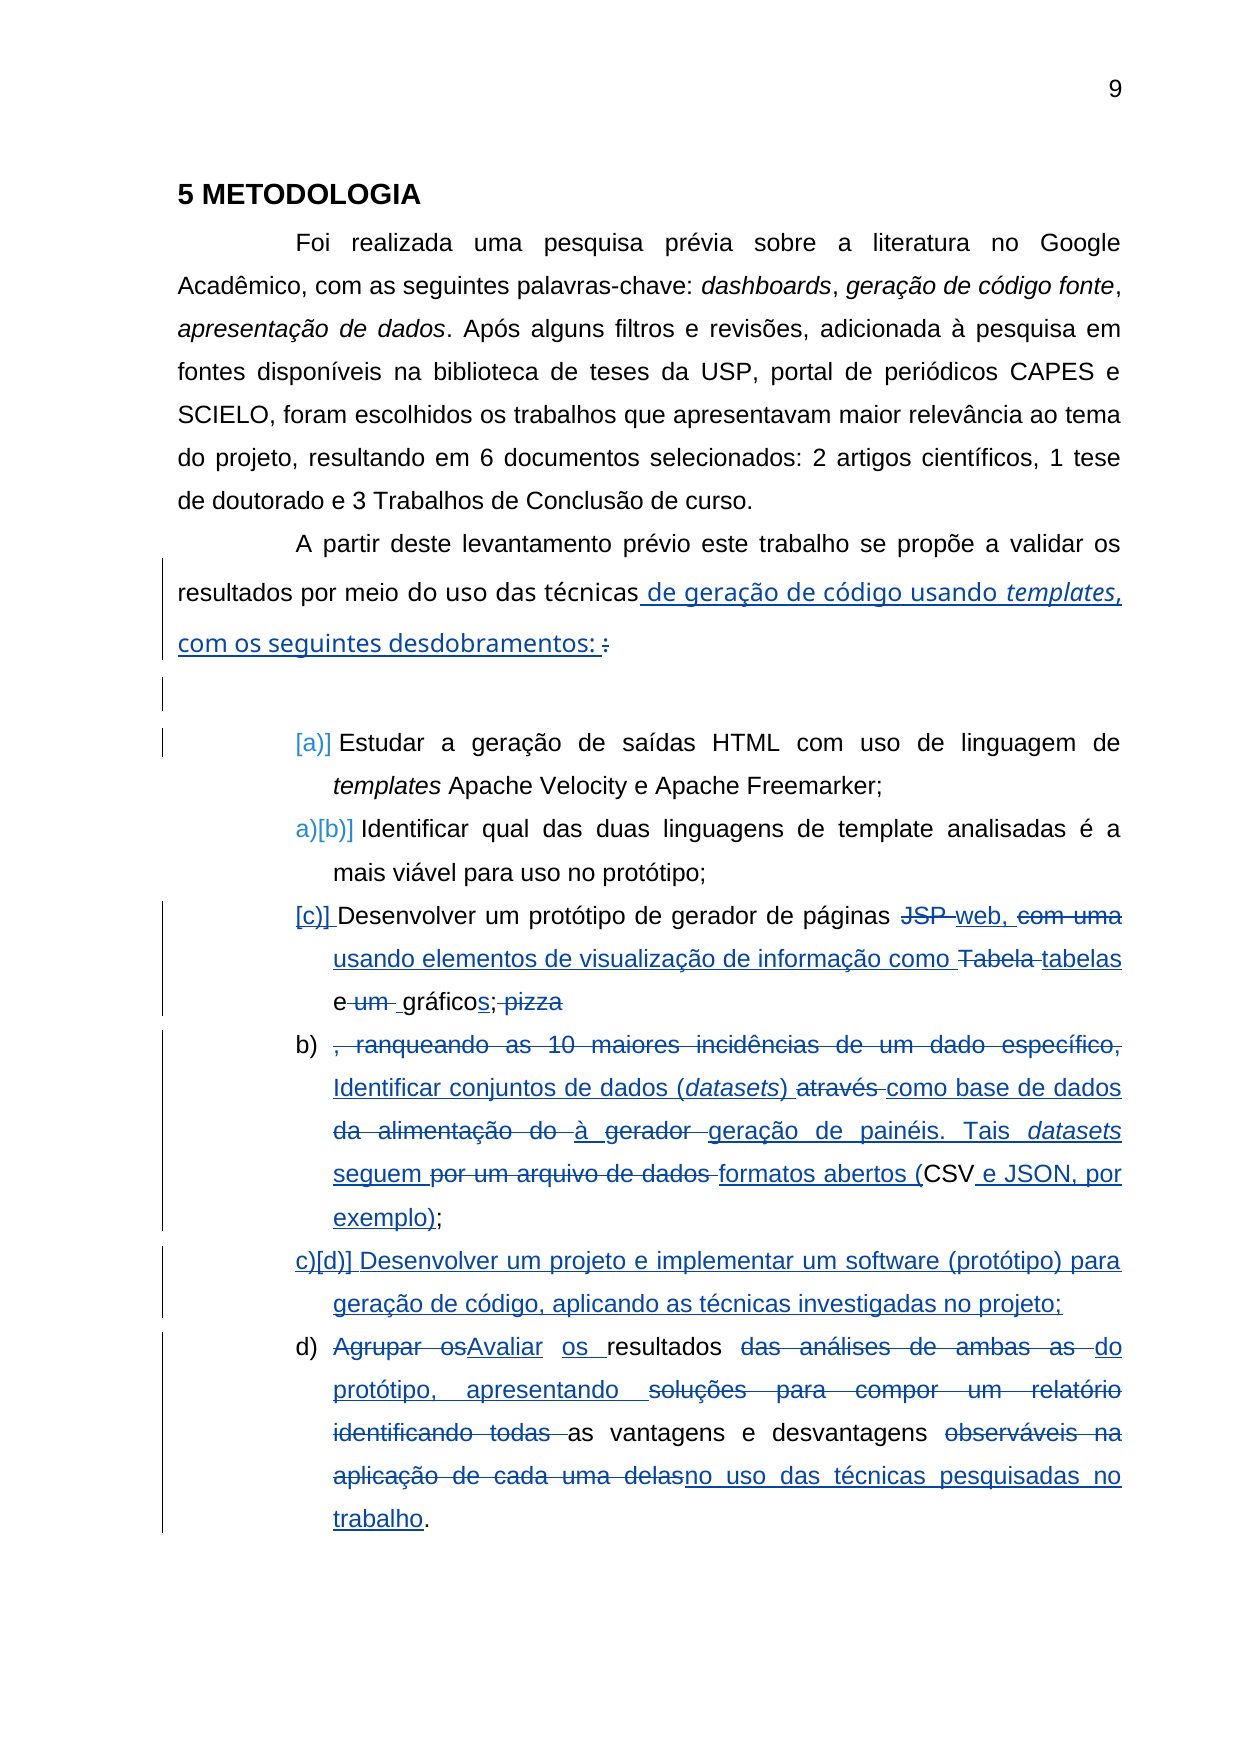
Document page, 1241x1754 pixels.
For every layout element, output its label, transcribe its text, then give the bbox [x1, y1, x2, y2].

subtitle 5 METODOLOGIA [177, 177, 1122, 211]
list Estudar a geração de saídas HTML com uso de linguagem de templates Apache Velocity e Apache Freemarker; [295, 728, 1122, 800]
list Identificar qual das duas linguagens de template analisadas é a mais viável para uso no protótipo; [295, 814, 1122, 886]
list CSV; [295, 1030, 1122, 1231]
list resultados as vantagens e desvantagens . [295, 1332, 1122, 1533]
text A partir deste levantamento prévio este trabalho se propõe a validar os resultados por meio do uso das técnicas [177, 529, 1122, 660]
list Desenvolver um protótipo de gerador de páginas egráfico; [295, 901, 1122, 1016]
text Foi realizada uma pesquisa prévia sobre a literatura no Google Acadêmico, com as seguintes palavras-chave: dashboards, geração de código fonte, apresentação de dados. Após alguns filtros e revisões, adicionada à pesquisa em fontes disponíveis na biblioteca de teses da USP, portal de periódicos CAPES e SCIELO, foram escolhidos os trabalhos que apresentavam maior relevância ao tema do projeto, resultando em 6 documentos selecionados: 2 artigos científicos, 1 tese de doutorado e 3 Trabalhos de Conclusão de curso. [177, 227, 1122, 515]
